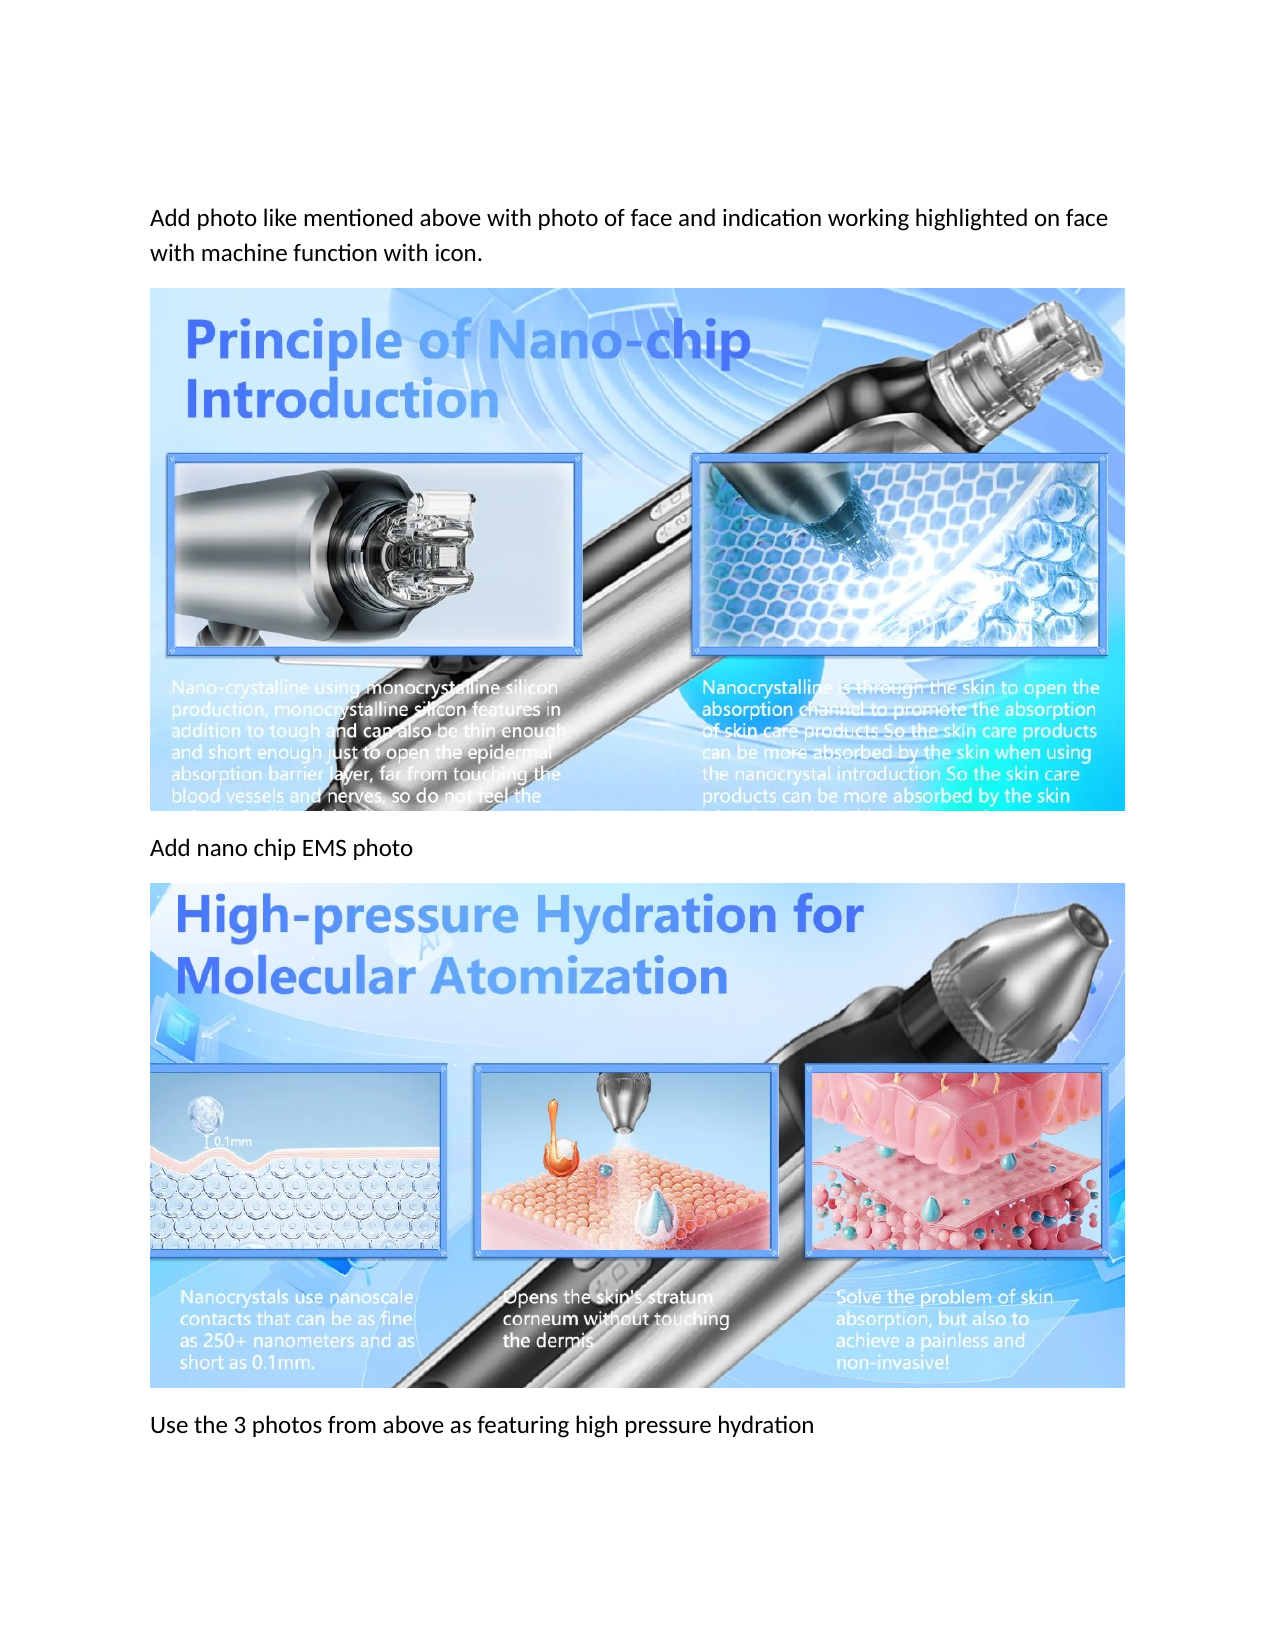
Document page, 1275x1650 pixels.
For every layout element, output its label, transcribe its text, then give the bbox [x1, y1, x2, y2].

picture [150, 883, 1125, 1388]
text Add nano chip EMS photo [150, 832, 1125, 862]
text Add photo like mentioned above with photo of face and indication working highlighted on face with machine function with icon. [150, 202, 1125, 267]
picture [150, 288, 1125, 811]
text Use the 3 photos from above as featuring high pressure hydration [150, 1409, 1125, 1439]
